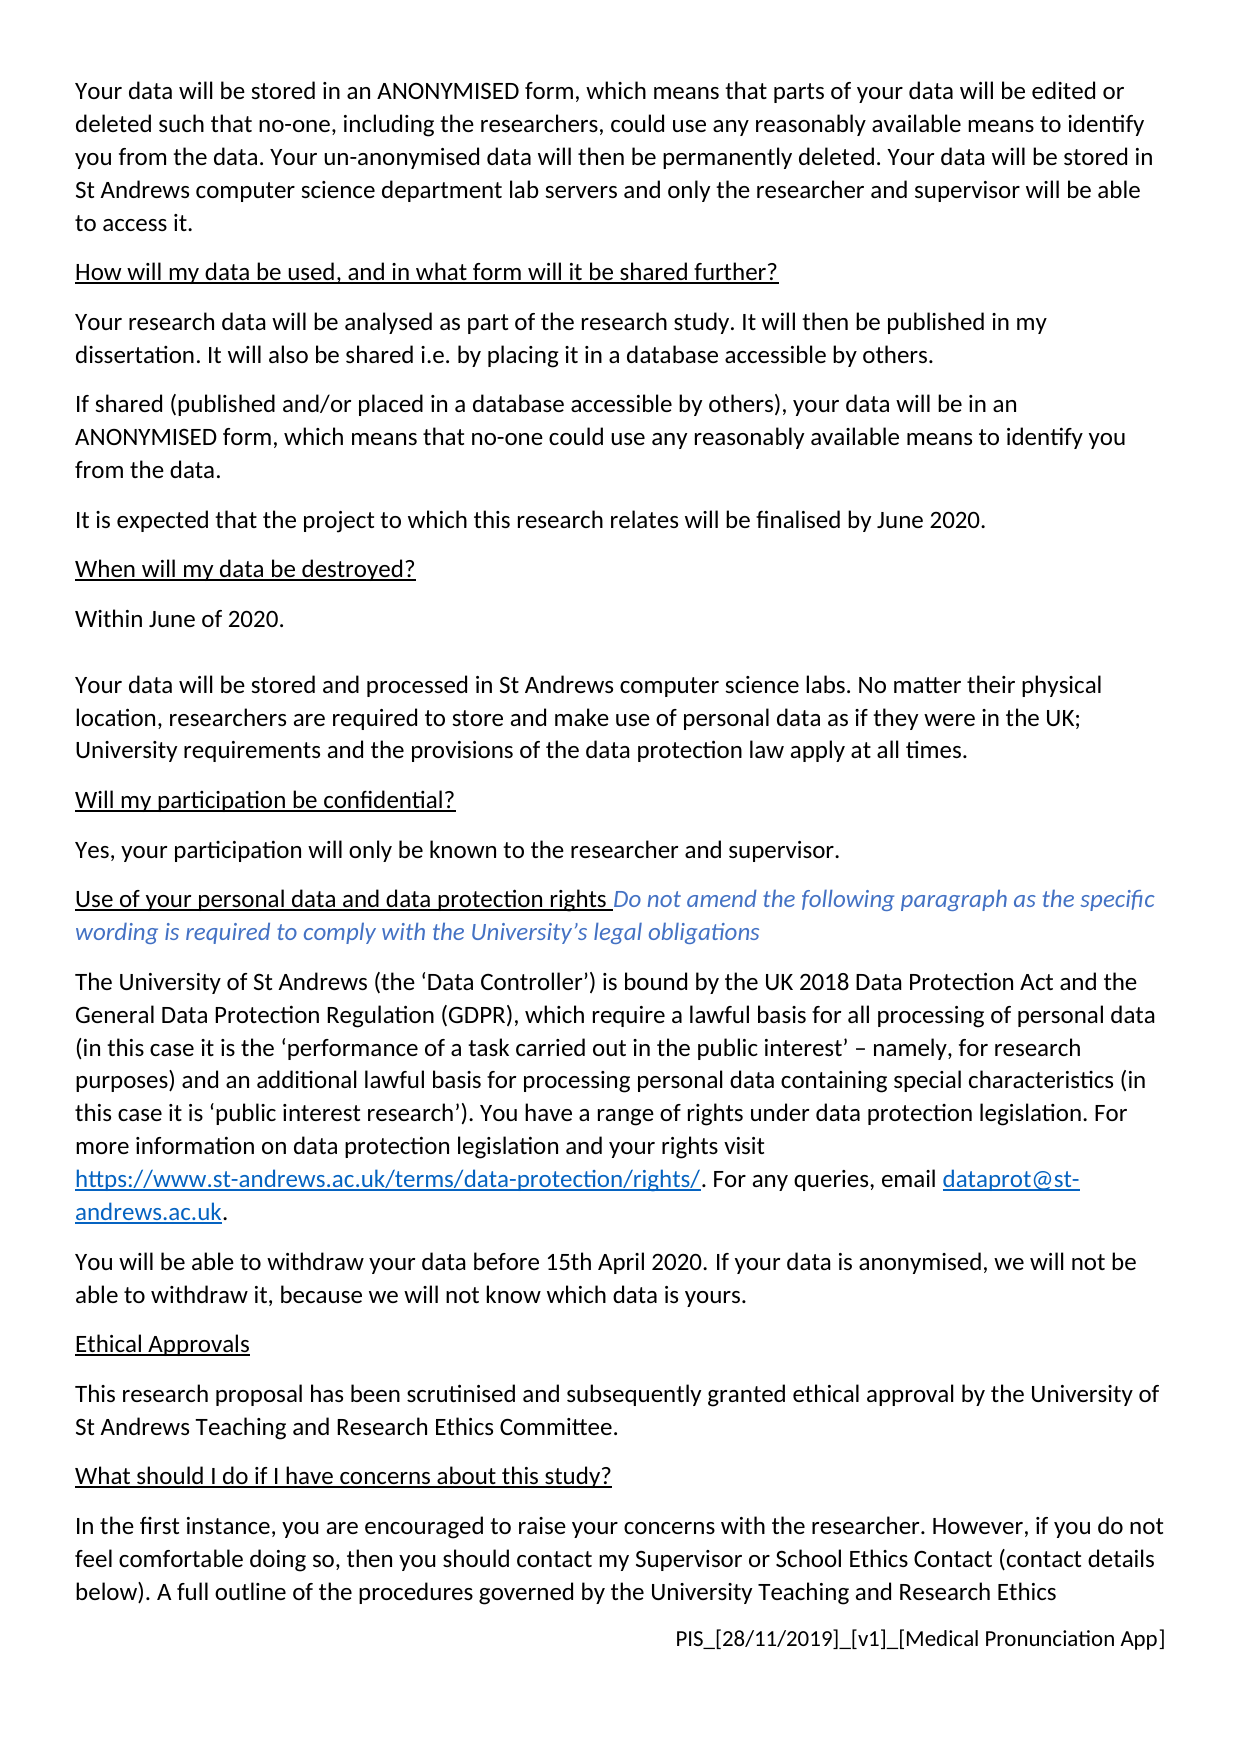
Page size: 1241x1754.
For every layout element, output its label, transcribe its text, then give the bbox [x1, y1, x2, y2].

text This research proposal has been scrutinised and subsequently granted ethical approval by the University of St Andrews Teaching and Research Ethics Committee. [75, 1378, 1165, 1441]
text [75, 1510, 1165, 1606]
text What should I do if I have concerns about this study? [75, 1460, 1165, 1491]
text Your research data will be analysed as part of the research study. It will then be published in my dissertation. It will also be shared i.e. by placing it in a database accessible by others. [75, 306, 1165, 369]
text Ethical Approvals [75, 1328, 1165, 1359]
text How will my data be used, and in what form will it be shared further? [75, 256, 1165, 287]
text You will be able to withdraw your data before 15th April 2020. If your data is anonymised, we will not be able to withdraw it, because we will not know which data is yours. [75, 1246, 1165, 1309]
text If shared (published and/or placed in a database accessible by others), your data will be in an ANONYMISED form, which means that no-one could use any reasonably available means to identify you from the data. [75, 388, 1165, 485]
text It is expected that the project to which this research relates will be finalised by June 2020. [75, 504, 1165, 534]
text Yes, your participation will only be known to the researcher and supervisor. [75, 834, 1165, 864]
text The University of St Andrews (the ‘Data Controller’) is bound by the UK 2018 Data Protection Act and the General Data Protection Regulation (GDPR), which require a lawful basis for all processing of personal data (in this case it is the ‘performance of a task carried out in the public interest’ – namely, for research purposes) and an additional lawful basis for processing personal data containing special characteristics (in this case it is ‘public interest research’). You have a range of rights under data protection legislation. For more information on data protection legislation and your rights visit https://www.st-andrews.ac.uk/terms/data-protection/rights/. For any queries, email dataprot@st-andrews.ac.uk. [75, 966, 1165, 1227]
text Your data will be stored in an ANONYMISED form, which means that parts of your data will be edited or deleted such that no-one, including the researchers, could use any reasonably available means to identify you from the data. Your un-anonymised data will then be permanently deleted. Your data will be stored in St Andrews computer science department lab servers and only the researcher and supervisor will be able to access it. [75, 75, 1165, 237]
text Use of your personal data and data protection rights Do not amend the following paragraph as the specific wording is required to comply with the University’s legal obligations [75, 883, 1165, 947]
text Will my participation be confidential? [75, 784, 1165, 815]
text Within June of 2020. [75, 603, 1165, 633]
text Your data will be stored and processed in St Andrews computer science labs. No matter their physical location, researchers are required to store and make use of personal data as if they were in the UK; University requirements and the provisions of the data protection law apply at all times. [75, 669, 1165, 765]
text When will my data be destroyed? [75, 553, 1165, 584]
